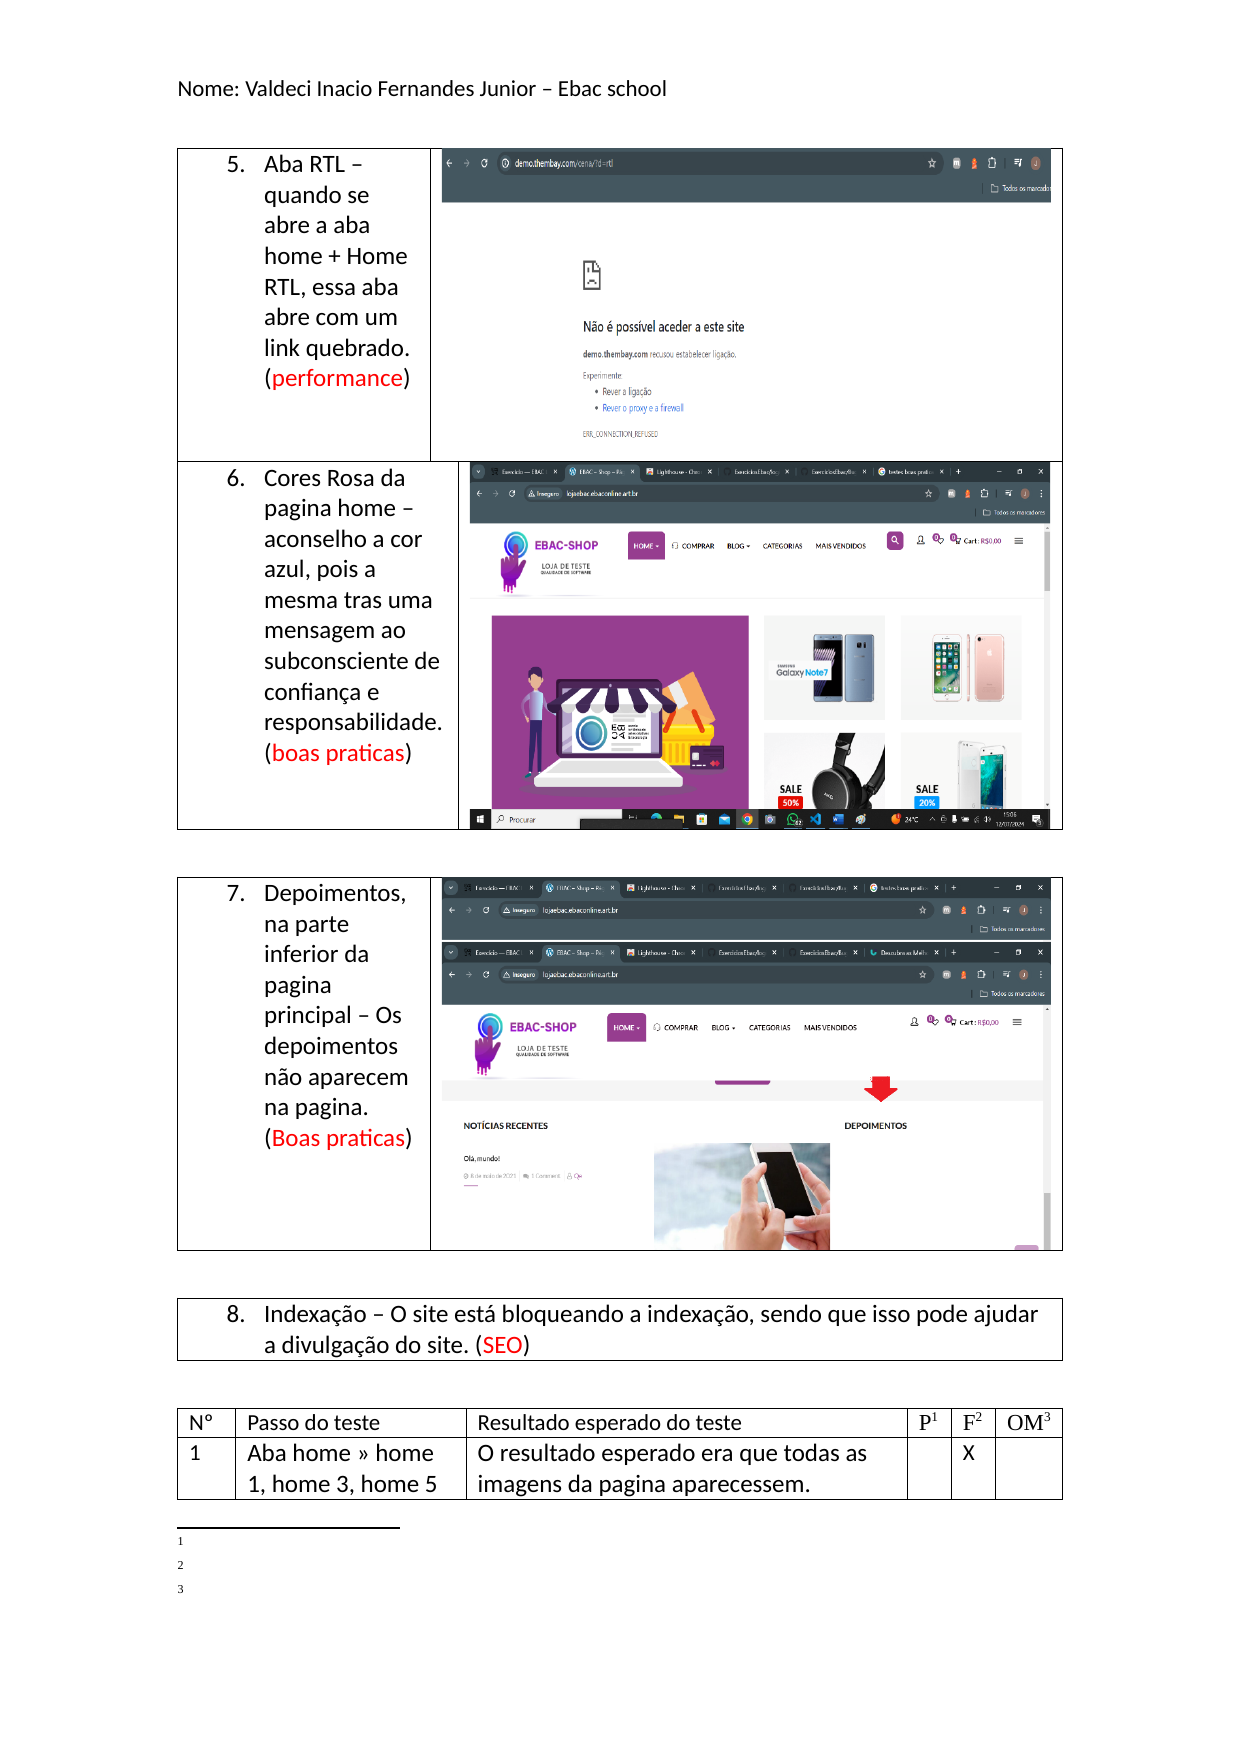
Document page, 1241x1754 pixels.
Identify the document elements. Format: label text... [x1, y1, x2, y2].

table_cell Cores Rosa da pagina home – aconselho a cor azul, pois a mesma tras uma mensagem ao subconsciente de confiança e responsabilidade. (boas praticas) [178, 462, 458, 829]
table_header [431, 149, 441, 461]
table_cell 1 [178, 1438, 235, 1499]
table_header Passo do teste [236, 1409, 466, 1437]
table_header P [908, 1409, 951, 1437]
table_header Aba RTL – quando se abre a aba home + Home RTL, essa aba abre com um link quebrado. (performance) [178, 149, 430, 461]
table_header Depoimentos, na parte inferior da pagina principal – Os depoimentos não aparecem na pagina. (Boas praticas) [178, 878, 430, 1249]
picture [441, 877, 1051, 1250]
table_header Resultado esperado do teste [467, 1409, 907, 1437]
table_header OM [996, 1409, 1062, 1437]
table_cell [459, 462, 469, 829]
table_cell [996, 1438, 1062, 1499]
table_cell [1051, 462, 1062, 829]
table_cell X [952, 1438, 995, 1499]
table_header [1051, 878, 1062, 1249]
table_cell Aba home » home 1, home 3, home 5 [236, 1438, 466, 1499]
table_cell O resultado esperado era que todas as imagens da pagina aparecessem. [467, 1438, 907, 1499]
table_header Nº [178, 1409, 235, 1437]
picture [469, 462, 1051, 829]
picture [441, 148, 1051, 461]
table_header Indexação – O site está bloqueando a indexação, sendo que isso pode ajudar a divulgação do site. (SEO) [178, 1299, 1062, 1359]
table_cell [908, 1438, 951, 1499]
table_header F [952, 1409, 995, 1437]
table_header [1051, 149, 1062, 461]
table_header [431, 878, 441, 1249]
